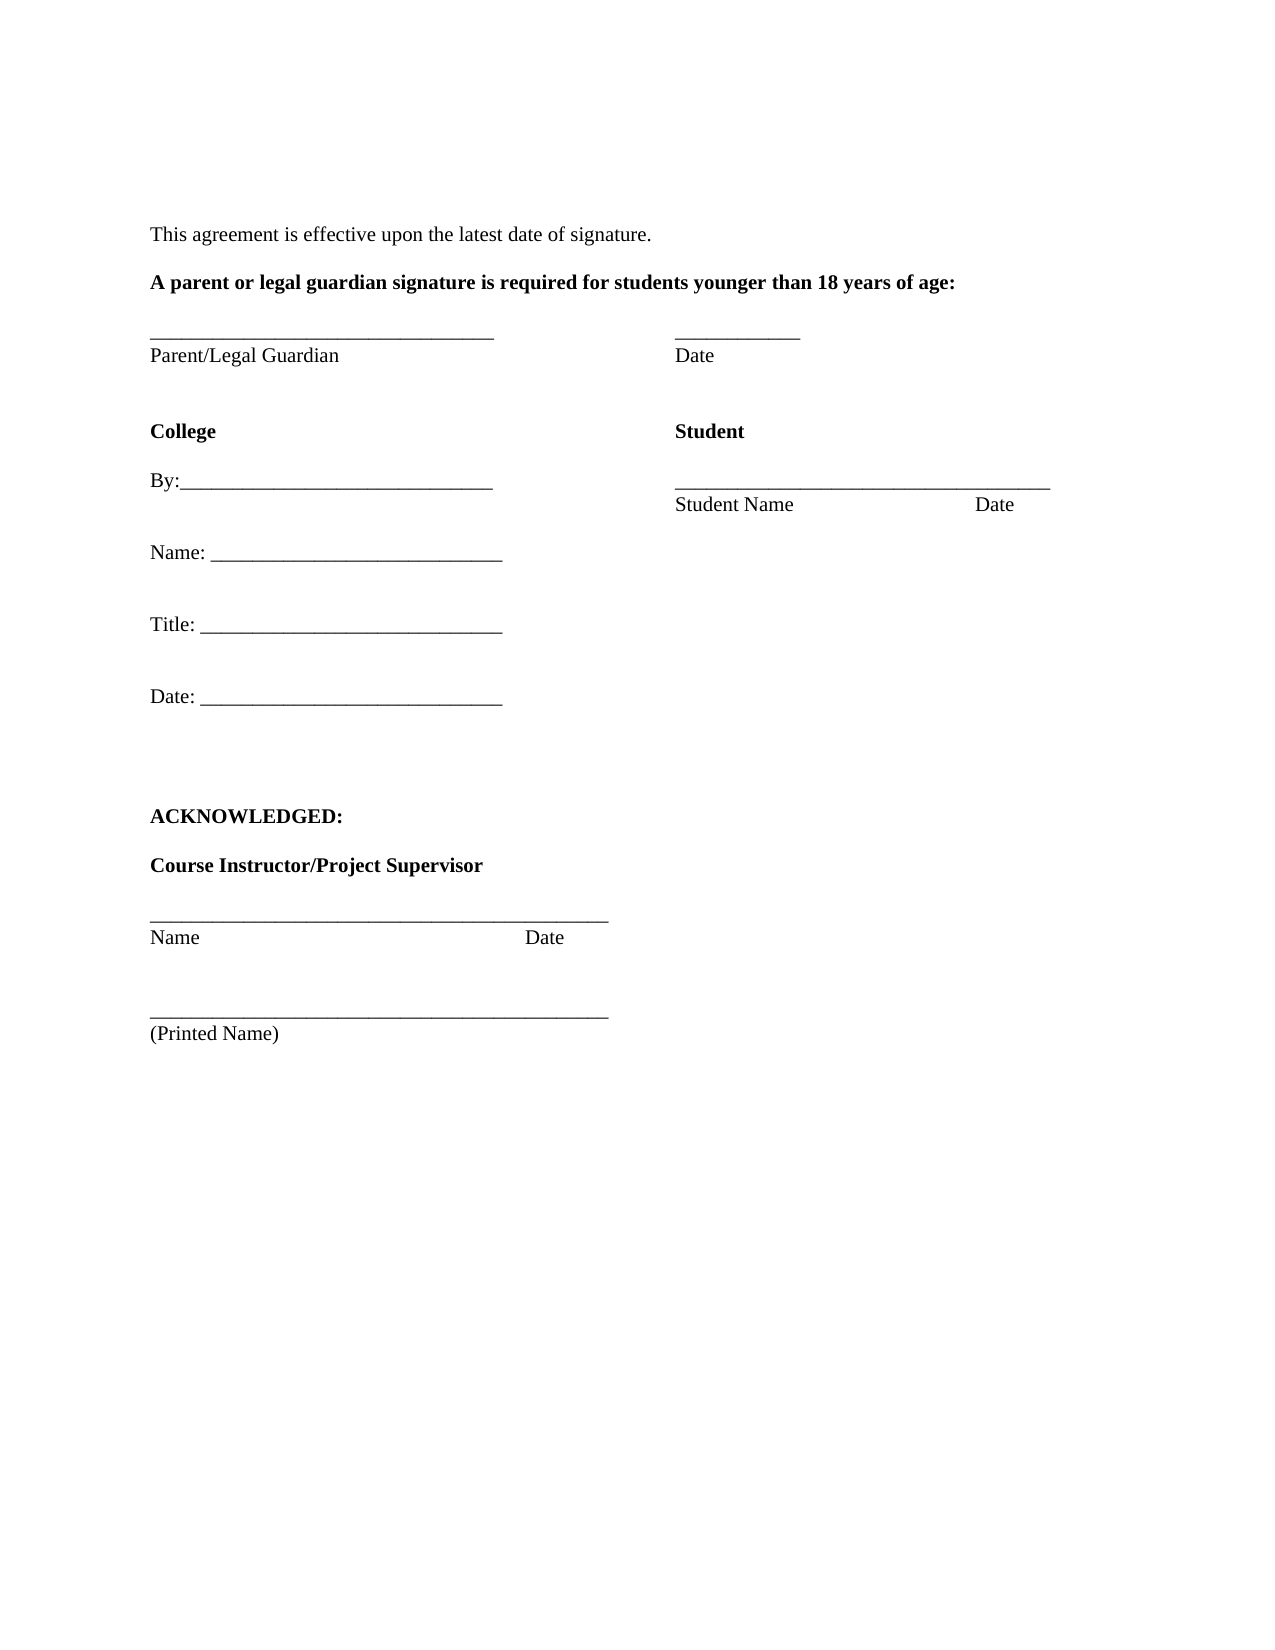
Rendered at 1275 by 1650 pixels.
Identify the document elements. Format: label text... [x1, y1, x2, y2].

text (Printed Name) [150, 1021, 1125, 1045]
text ACKNOWLEDGED: [150, 804, 1125, 828]
text Title: _____________________________ [150, 612, 1125, 636]
text _________________________________ ____________ [150, 318, 1125, 342]
text ____________________________________________ [150, 901, 1125, 925]
text Student Name Date [150, 492, 1125, 516]
text Course Instructor/Project Supervisor [150, 852, 1125, 877]
text Name: ____________________________ [150, 540, 1125, 564]
text By:______________________________ ____________________________________ [150, 467, 1125, 492]
text ____________________________________________ [150, 997, 1125, 1021]
text This agreement is effective upon the latest date of signature. [150, 222, 1125, 246]
text Parent/Legal Guardian Date College Student [150, 342, 1125, 443]
text A parent or legal guardian signature is required for students younger than 18 years of age: [150, 270, 1125, 294]
text Date: _____________________________ [150, 684, 1125, 708]
text Name Date [150, 925, 1125, 949]
